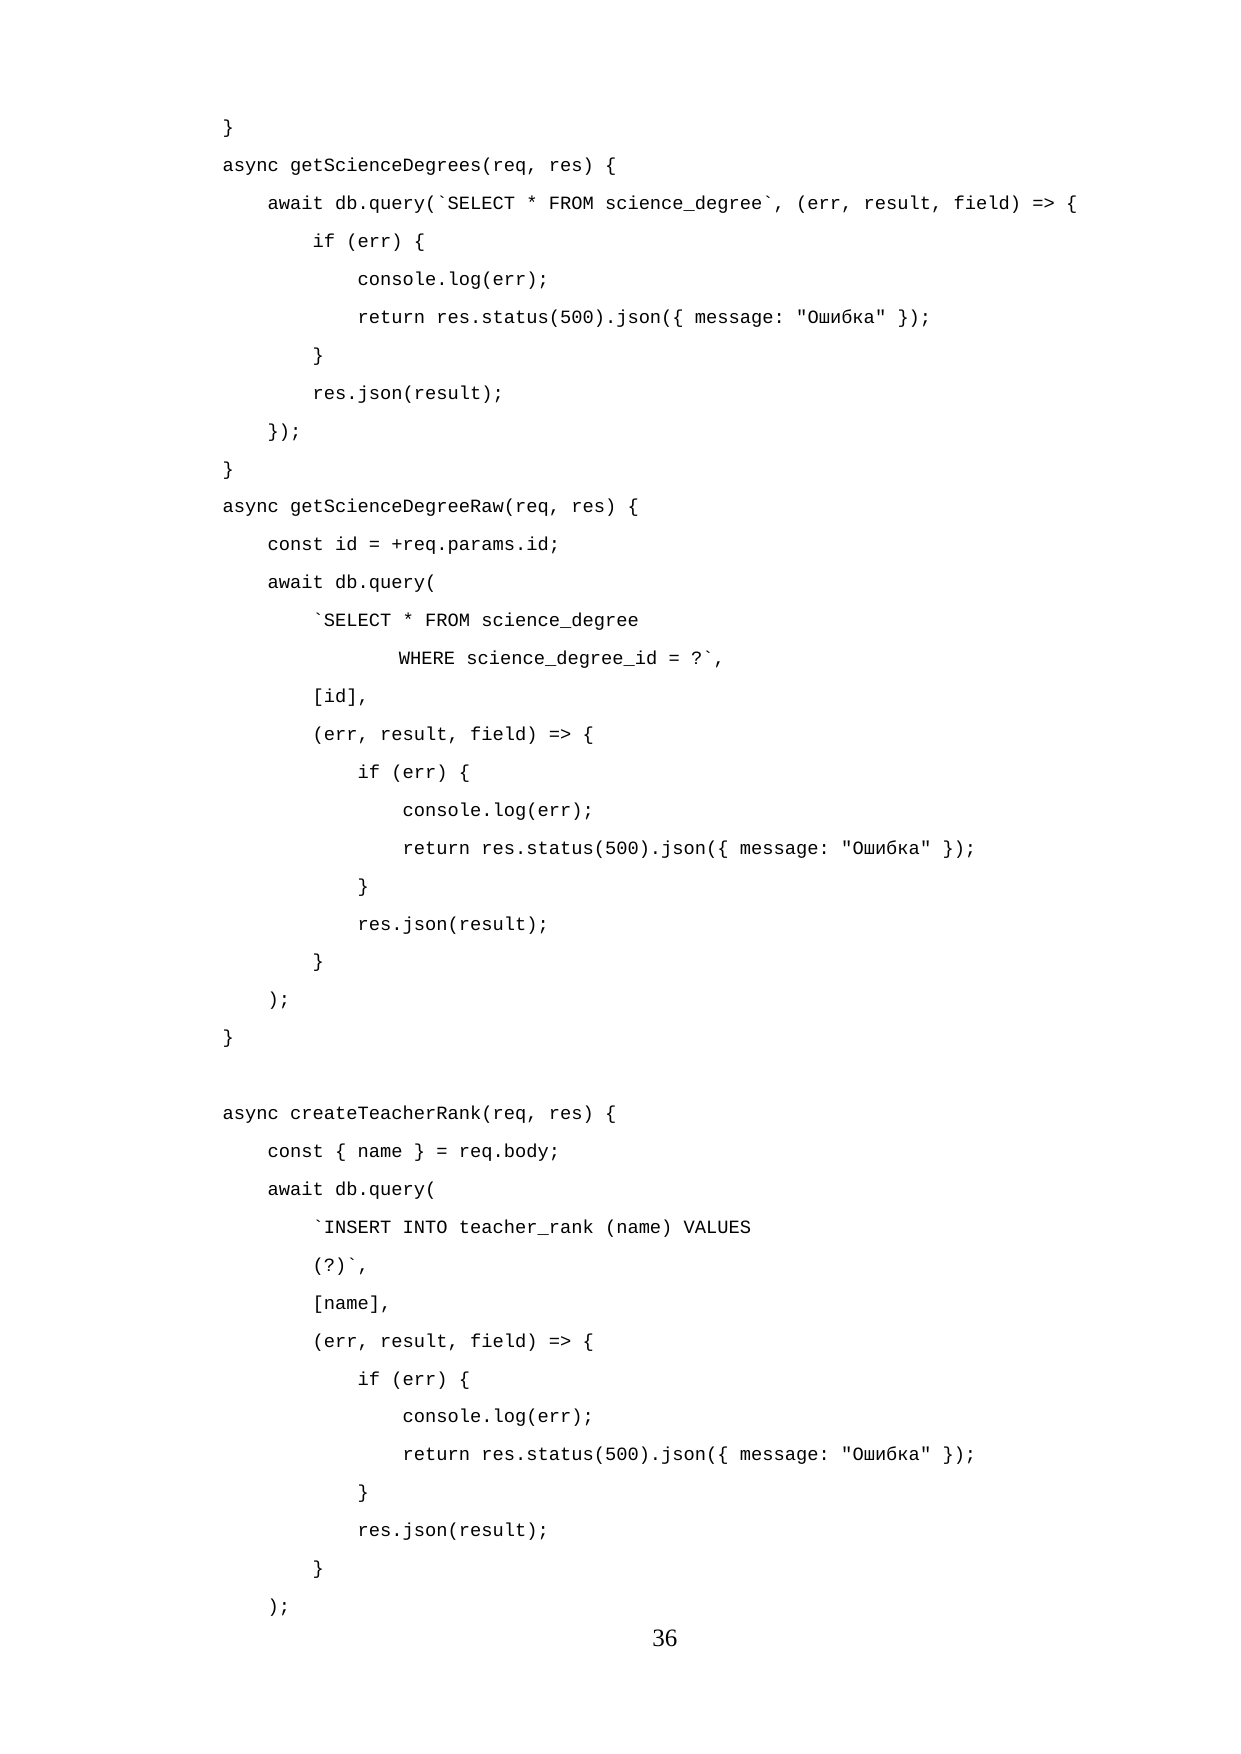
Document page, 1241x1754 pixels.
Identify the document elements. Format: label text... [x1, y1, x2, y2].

text const { name } = req.body; [177, 1142, 1152, 1163]
text res.json(result); [177, 914, 1152, 936]
text } [177, 459, 1152, 481]
text return res.status(500).json({ message: "Ошибка" }); [177, 1445, 1152, 1466]
text [name], [177, 1293, 1152, 1315]
text await db.query( [177, 1180, 1152, 1201]
text } [177, 1028, 1152, 1049]
text WHERE science_degree_id = ?`, [177, 649, 1152, 670]
text } [177, 346, 1152, 367]
text return res.status(500).json({ message: "Ошибка" }); [177, 838, 1152, 860]
text const id = +req.params.id; [177, 535, 1152, 556]
text } [177, 876, 1152, 898]
text }); [177, 421, 1152, 443]
text console.log(err); [177, 270, 1152, 291]
text } [177, 952, 1152, 973]
text console.log(err); [177, 801, 1152, 822]
text } [177, 1483, 1152, 1504]
text } [177, 1559, 1152, 1580]
text res.json(result); [177, 1521, 1152, 1542]
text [177, 308, 1152, 329]
text async getScienceDegrees(req, res) { [177, 156, 1152, 177]
text (err, result, field) => { [177, 1331, 1152, 1353]
text await db.query( [177, 573, 1152, 594]
text if (err) { [177, 763, 1152, 784]
text [id], [177, 687, 1152, 708]
text (err, result, field) => { [177, 725, 1152, 746]
text ); [177, 1597, 1152, 1618]
text async getScienceDegreeRaw(req, res) { [177, 497, 1152, 518]
text if (err) { [177, 1369, 1152, 1391]
text async createTeacherRank(req, res) { [177, 1104, 1152, 1125]
text } [177, 118, 1152, 139]
text ); [177, 990, 1152, 1011]
text console.log(err); [177, 1407, 1152, 1428]
text (?)`, [177, 1256, 1152, 1277]
text await db.query(`SELECT * FROM science_degree`, (err, result, field) => { [177, 194, 1152, 215]
text `SELECT * FROM science_degree [177, 611, 1152, 632]
text `INSERT INTO teacher_rank (name) VALUES [177, 1218, 1152, 1239]
text if (err) { [177, 232, 1152, 253]
text res.json(result); [177, 383, 1152, 405]
